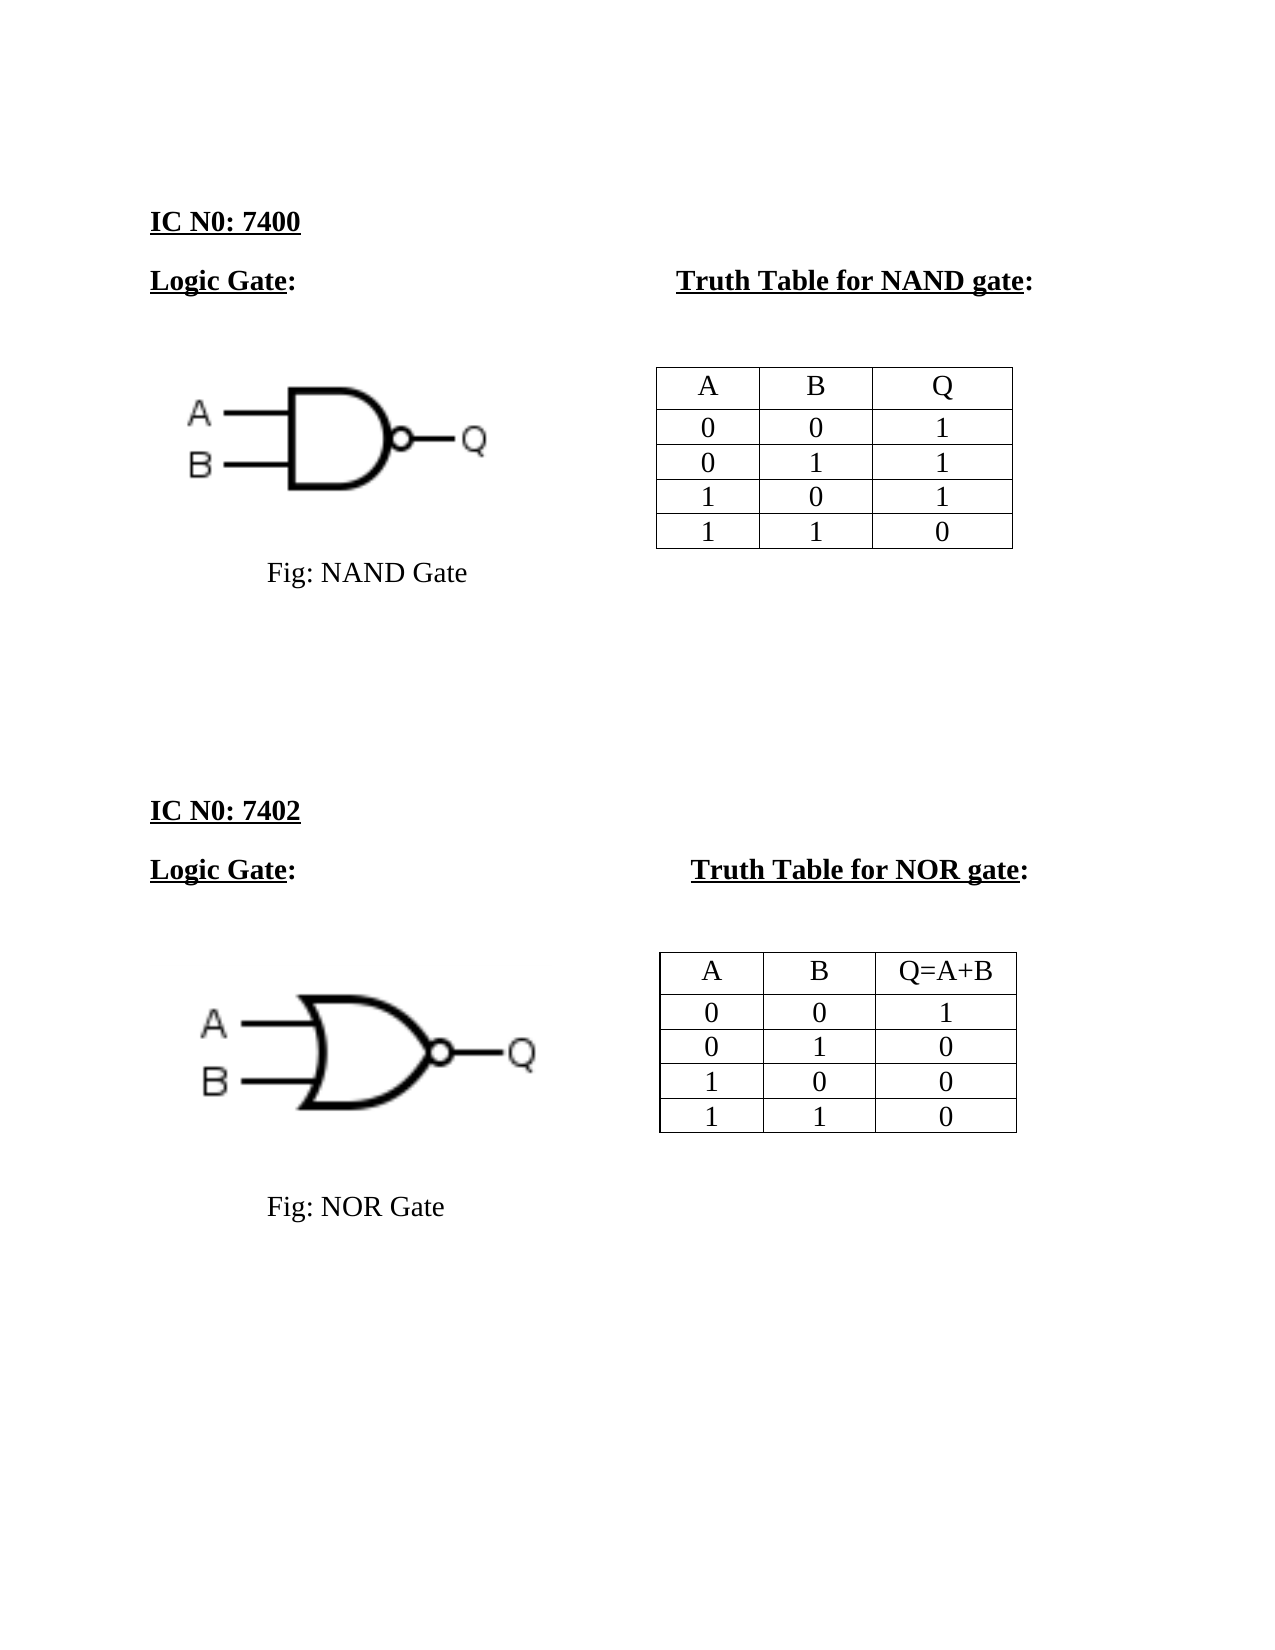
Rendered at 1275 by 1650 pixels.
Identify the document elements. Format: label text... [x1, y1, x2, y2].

table_cell 1 [760, 514, 872, 548]
table_cell 1 [764, 1099, 875, 1132]
table_cell 0 [764, 995, 875, 1028]
table_header B [764, 953, 875, 994]
picture [150, 375, 502, 530]
table_cell 0 [760, 480, 872, 513]
table_header B [760, 368, 872, 409]
text Logic Gate: Truth Table for NAND gate: [150, 263, 1125, 297]
table_cell 0 [657, 445, 759, 478]
table_cell 1 [873, 480, 1012, 513]
table_cell 1 [661, 1099, 763, 1132]
text IC N0: 7402 [150, 793, 1125, 826]
table_cell 1 [657, 480, 759, 513]
picture [150, 964, 553, 1163]
table_header A [657, 368, 759, 409]
table_cell 1 [873, 410, 1012, 444]
text Logic Gate: Truth Table for NOR gate: [150, 852, 1125, 886]
table_header Q [873, 368, 1012, 409]
table_cell 0 [876, 1064, 1016, 1098]
table_cell 1 [760, 445, 872, 478]
table_cell 0 [873, 514, 1012, 548]
table_cell 0 [657, 410, 759, 444]
table_cell 1 [764, 1030, 875, 1063]
table_cell 0 [760, 410, 872, 444]
table_cell 0 [876, 1030, 1016, 1063]
table_cell 0 [661, 995, 763, 1028]
table_header A [661, 953, 763, 994]
text IC N0: 7400 [150, 204, 1125, 237]
text Fig: NOR Gate [150, 1189, 1125, 1222]
table_cell 1 [661, 1064, 763, 1098]
table_cell 1 [876, 995, 1016, 1028]
text Fig: NAND Gate [150, 555, 1125, 589]
table_cell 1 [657, 514, 759, 548]
table_cell 1 [873, 445, 1012, 478]
table_cell 0 [661, 1030, 763, 1063]
table_cell 0 [764, 1064, 875, 1098]
table_header Q=A+B [876, 953, 1016, 994]
table_cell 0 [876, 1099, 1016, 1132]
